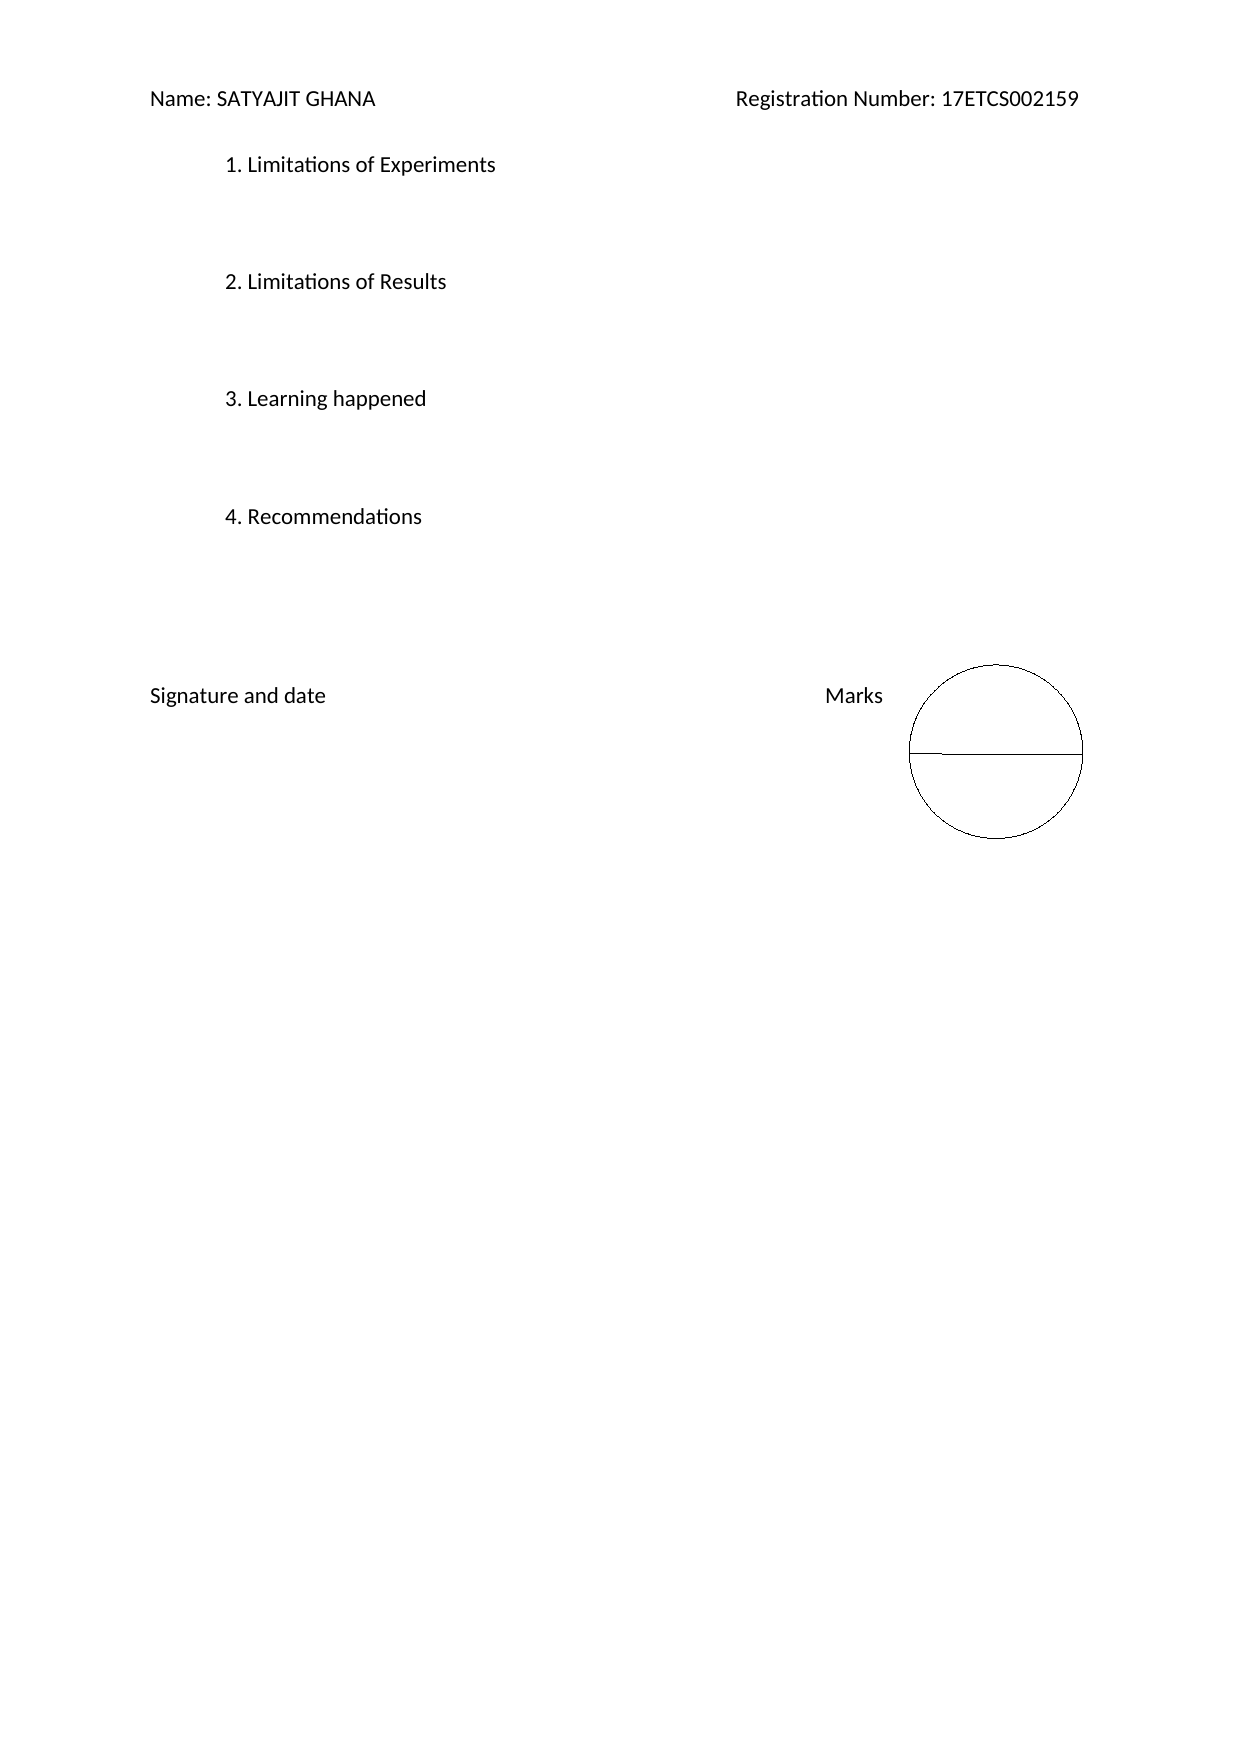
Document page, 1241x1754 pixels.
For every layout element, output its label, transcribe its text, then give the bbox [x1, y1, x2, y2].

text 2. Limitations of Results [150, 267, 1090, 295]
text 3. Learning happened [150, 384, 1090, 413]
text Signature and date Marks [150, 681, 1090, 709]
text 4. Recommendations [150, 502, 1090, 530]
text 1. Limitations of Experiments [150, 150, 1090, 178]
